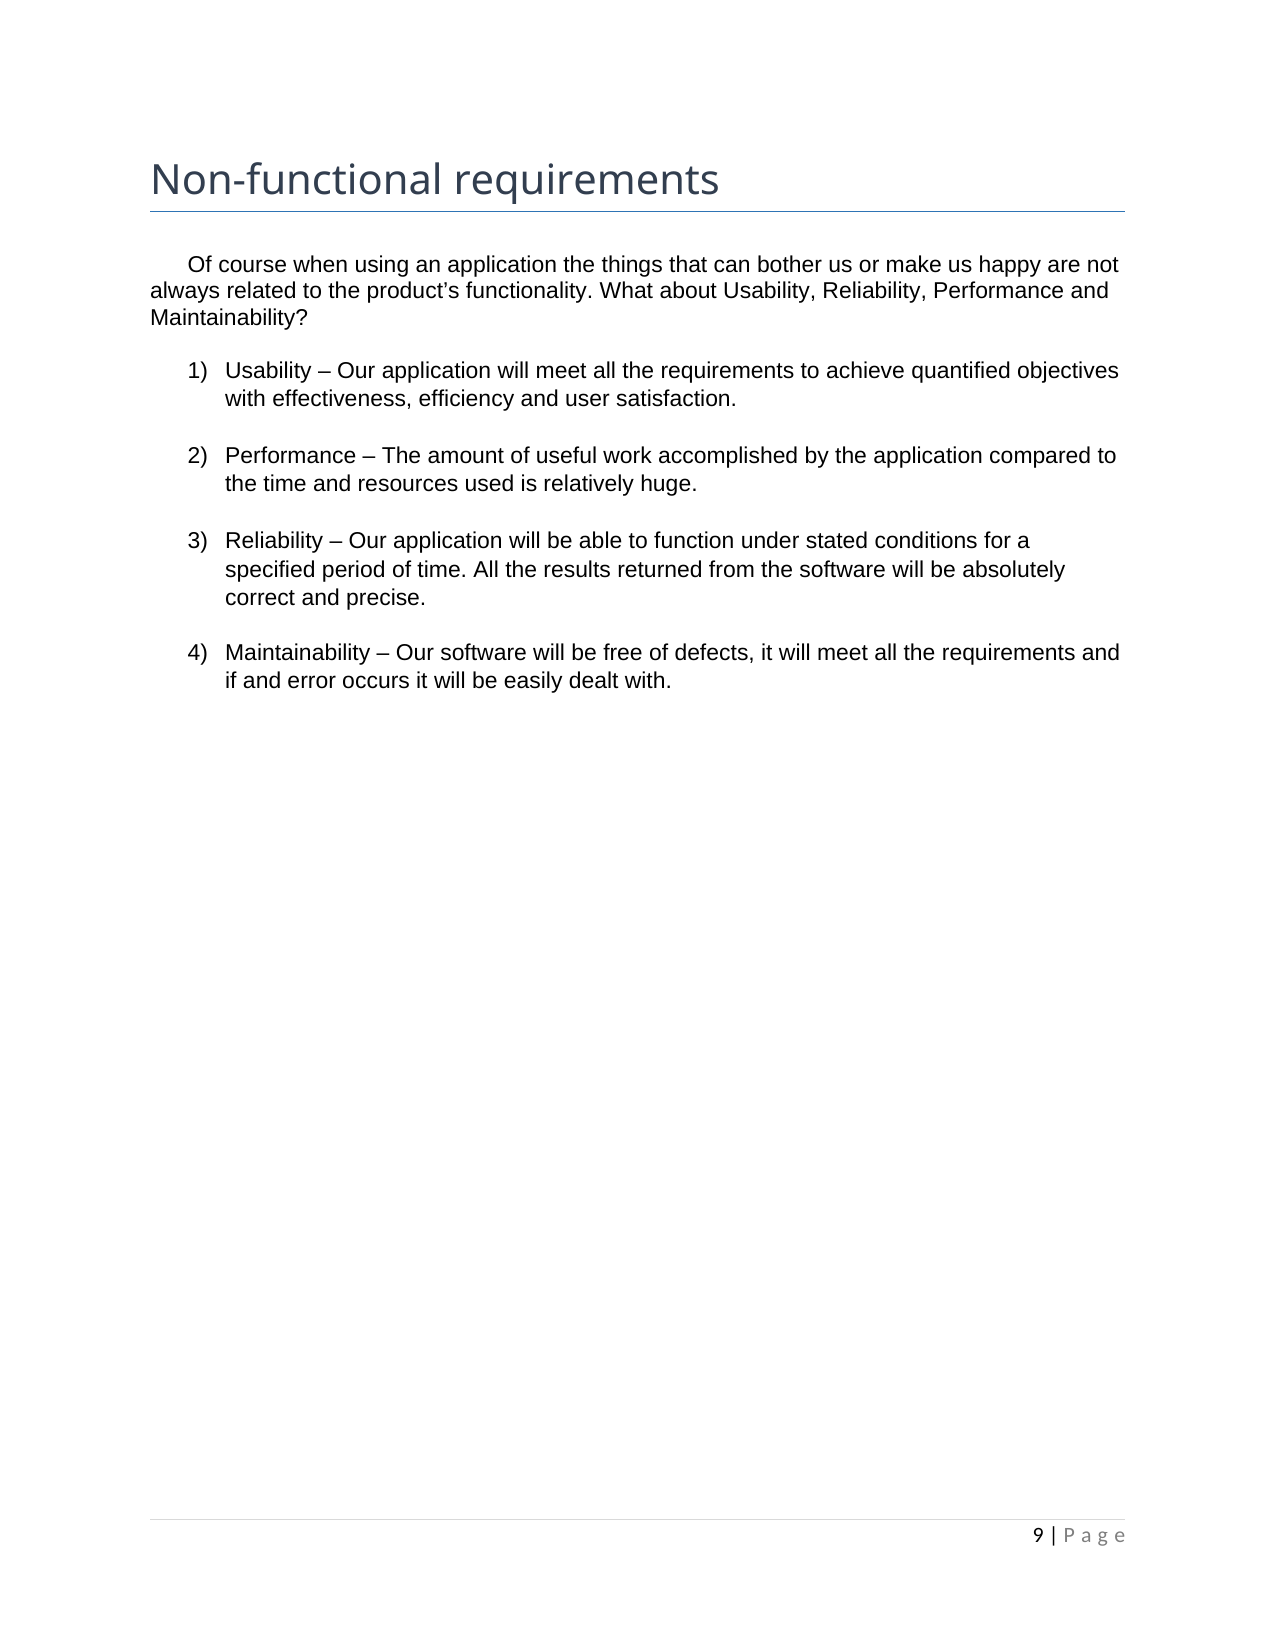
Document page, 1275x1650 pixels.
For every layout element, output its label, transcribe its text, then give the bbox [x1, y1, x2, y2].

subtitle Non-functional requirements [150, 150, 1125, 211]
list Reliability – Our application will be able to function under stated conditions for a specified period of time. All the results returned from the software will be absolutely correct and precise. [187, 527, 1125, 610]
list Performance – The amount of useful work accomplished by the application compared to the time and resources used is relatively huge. [187, 442, 1125, 497]
list Usability – Our application will meet all the requirements to achieve quantified objectives with effectiveness, efficiency and user satisfaction. [187, 357, 1125, 411]
text Of course when using an application the things that can bother us or make us happy are not always related to the product’s functionality. What about Usability, Reliability, Performance and Maintainability? [150, 251, 1125, 330]
list Maintainability – Our software will be free of defects, it will meet all the requirements and if and error occurs it will be easily dealt with. [187, 639, 1125, 694]
